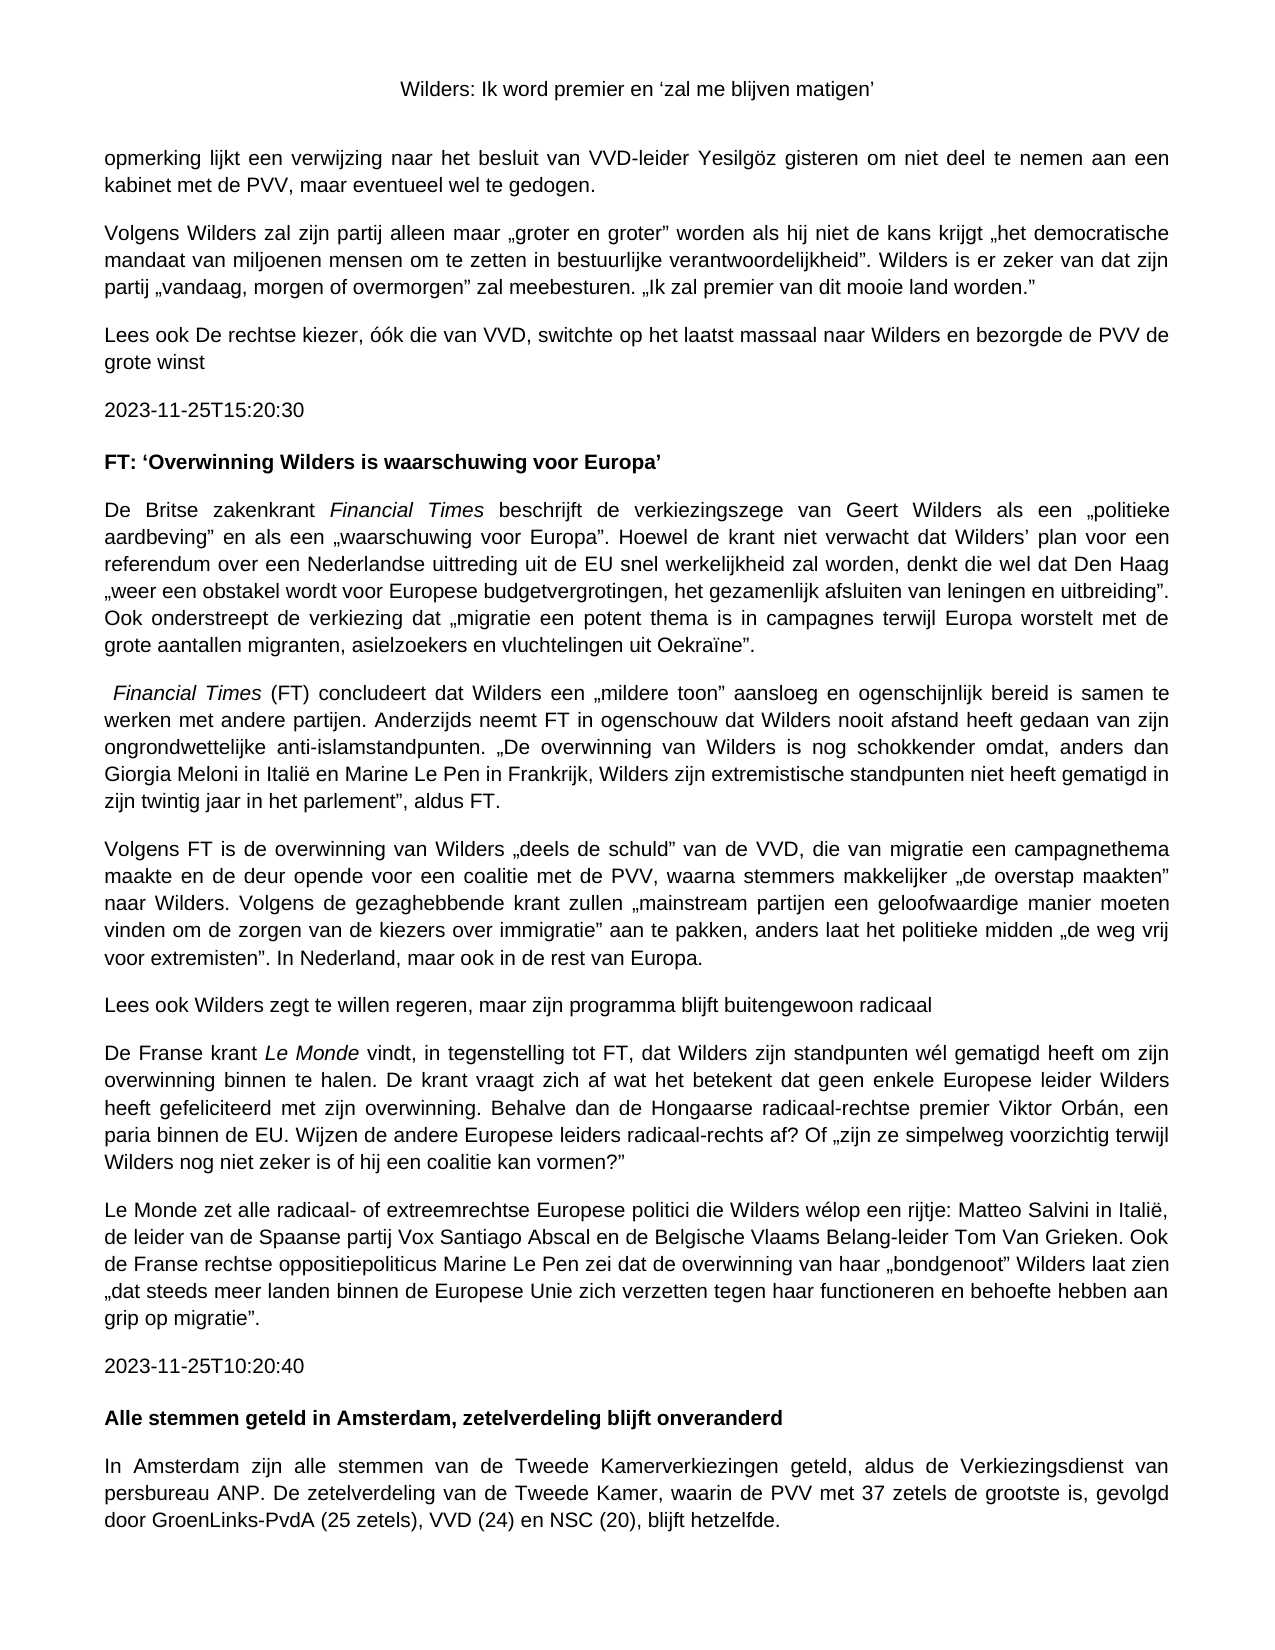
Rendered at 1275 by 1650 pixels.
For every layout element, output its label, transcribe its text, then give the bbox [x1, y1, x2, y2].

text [104, 142, 1171, 196]
text FT: ‘Overwinning Wilders is waarschuwing voor Europa’ [104, 446, 1171, 473]
text Financial Times (FT) concludeert dat Wilders een „mildere toon” aansloeg en ogenschijnlijk bereid is samen te werken met andere partijen. Anderzijds neemt FT in ogenschouw dat Wilders nooit afstand heeft gedaan van zijn ongrondwettelijke anti-islamstandpunten. „De overwinning van Wilders is nog schokkender omdat, anders dan Giorgia Meloni in Italië en Marine Le Pen in Frankrijk, Wilders zijn extremistische standpunten niet heeft gematigd in zijn twintig jaar in het parlement”, aldus FT. [104, 678, 1171, 813]
text De Franse krant Le Monde vindt, in tegenstelling tot FT, dat Wilders zijn standpunten wél gematigd heeft om zijn overwinning binnen te halen. De krant vraagt zich af wat het betekent dat geen enkele Europese leider Wilders heeft gefeliciteerd met zijn overwinning. Behalve dan de Hongaarse radicaal-rechtse premier Viktor Orbán, een paria binnen de EU. Wijzen de andere Europese leiders radicaal-rechts af? Of „zijn ze simpelweg voorzichtig terwijl Wilders nog niet zeker is of hij een coalitie kan vormen?” [104, 1038, 1171, 1173]
text 2023-11-25T10:20:40 [104, 1351, 1171, 1378]
text In Amsterdam zijn alle stemmen van de Tweede Kamerverkiezingen geteld, aldus de Verkiezingsdienst van persbureau ANP. De zetelverdeling van de Tweede Kamer, waarin de PVV met 37 zetels de grootste is, gevolgd door GroenLinks-PvdA (25 zetels), VVD (24) en NSC (20), blijft hetzelfde. [104, 1451, 1171, 1532]
text Le Monde zet alle radicaal- of extreemrechtse Europese politici die Wilders wélop een rijtje: Matteo Salvini in Italië, de leider van de Spaanse partij Vox Santiago Abscal en de Belgische Vlaams Belang-leider Tom Van Grieken. Ook de Franse rechtse oppositiepoliticus Marine Le Pen zei dat de overwinning van haar „bondgenoot” Wilders laat zien „dat steeds meer landen binnen de Europese Unie zich verzetten tegen haar functioneren en behoefte hebben aan grip op migratie”. [104, 1194, 1171, 1330]
text De Britse zakenkrant Financial Times beschrijft de verkiezingszege van Geert Wilders als een „politieke aardbeving” en als een „waarschuwing voor Europa”. Hoewel de krant niet verwacht dat Wilders’ plan voor een referendum over een Nederlandse uittreding uit de EU snel werkelijkheid zal worden, denkt die wel dat Den Haag „weer een obstakel wordt voor Europese budgetvergrotingen, het gezamenlijk afsluiten van leningen en uitbreiding”. Ook onderstreept de verkiezing dat „migratie een potent thema is in campagnes terwijl Europa worstelt met de grote aantallen migranten, asielzoekers en vluchtelingen uit Oekraïne”. [104, 494, 1171, 657]
text Volgens Wilders zal zijn partij alleen maar „groter en groter” worden als hij niet de kans krijgt „het democratische mandaat van miljoenen mensen om te zetten in bestuurlijke verantwoordelijkheid”. Wilders is er zeker van dat zijn partij „vandaag, morgen of overmorgen” zal meebesturen. „Ik zal premier van dit mooie land worden.” [104, 217, 1171, 298]
text Lees ook De rechtse kiezer, óók die van VVD, switchte op het laatst massaal naar Wilders en bezorgde de PVV de grote winst [104, 319, 1171, 373]
text Alle stemmen geteld in Amsterdam, zetelverdeling blijft onveranderd [104, 1403, 1171, 1430]
text Lees ook Wilders zegt te willen regeren, maar zijn programma blijft buitengewoon radicaal [104, 990, 1171, 1017]
text 2023-11-25T15:20:30 [104, 394, 1171, 421]
text Volgens FT is de overwinning van Wilders „deels de schuld” van de VVD, die van migratie een campagnethema maakte en de deur opende voor een coalitie met de PVV, waarna stemmers makkelijker „de overstap maakten” naar Wilders. Volgens de gezaghebbende krant zullen „mainstream partijen een geloofwaardige manier moeten vinden om de zorgen van de kiezers over immigratie” aan te pakken, anders laat het politieke midden „de weg vrij voor extremisten”. In Nederland, maar ook in de rest van Europa. [104, 834, 1171, 969]
